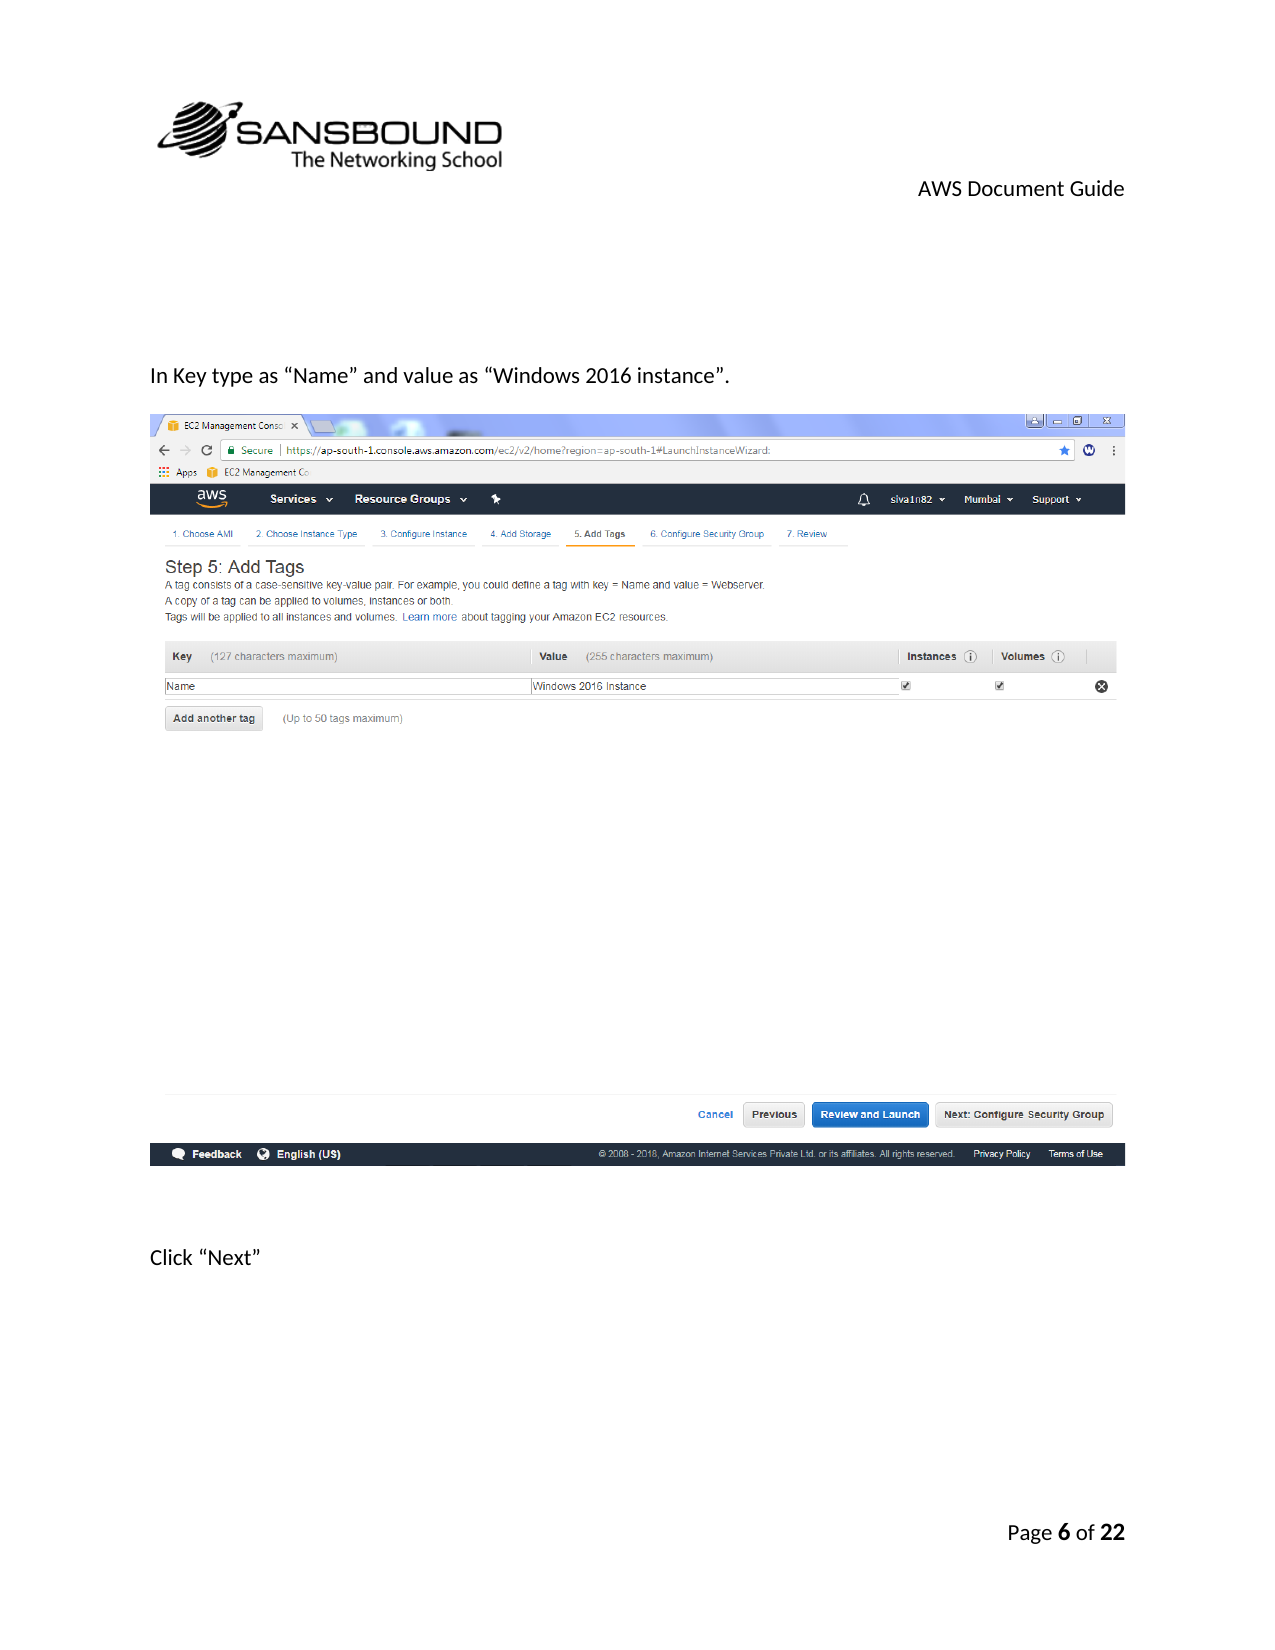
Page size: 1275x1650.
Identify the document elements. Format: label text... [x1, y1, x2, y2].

picture [150, 414, 1125, 1166]
picture [150, 75, 514, 197]
text Click “Next” [150, 1243, 1125, 1271]
text In Key type as “Name” and value as “Windows 2016 instance”. [150, 361, 1125, 389]
